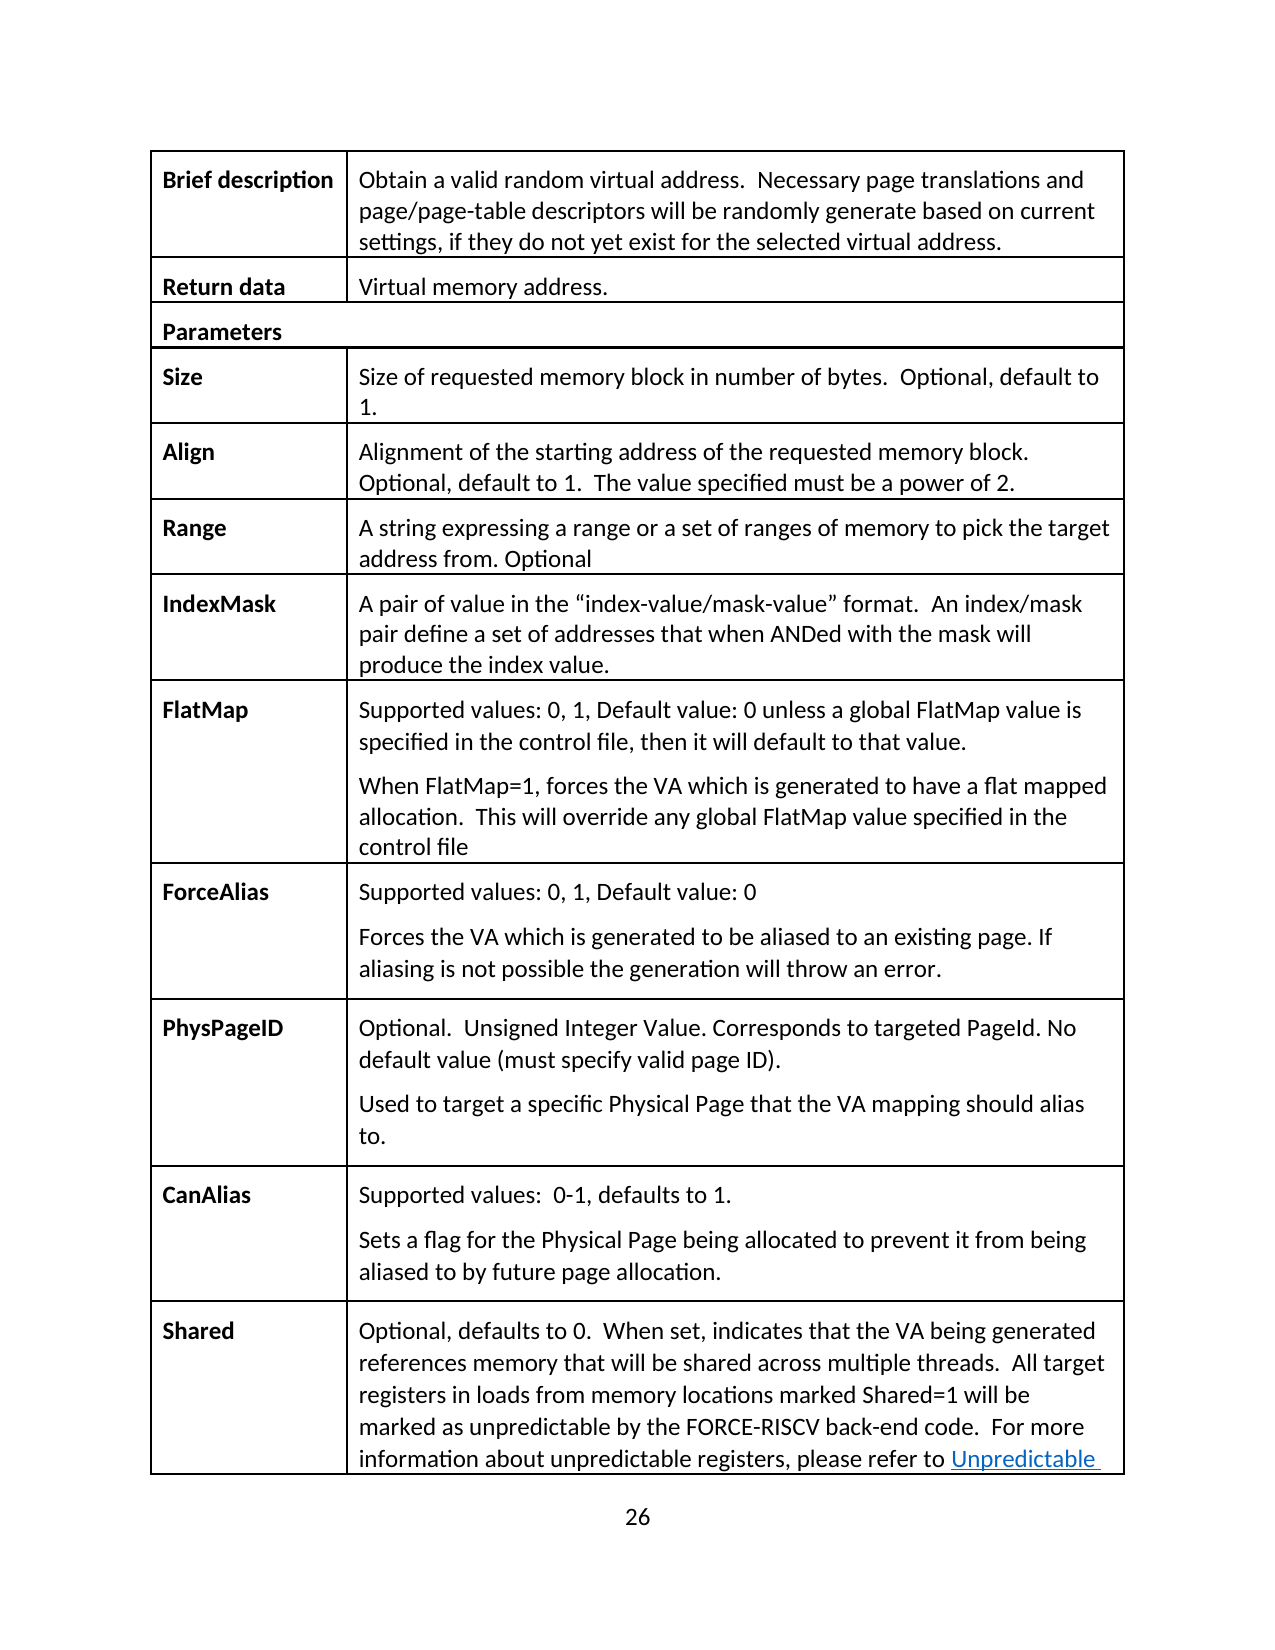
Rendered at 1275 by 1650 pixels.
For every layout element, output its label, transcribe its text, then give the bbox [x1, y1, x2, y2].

table_cell Size of requested memory block in number of bytes. Optional, default to 1. [348, 349, 1123, 422]
table_cell Range [152, 500, 346, 573]
table_cell Supported values: 0, 1, Default value: 0 unless a global FlatMap value is specified in the control file, then it will default to that value. When FlatMap=1, forces the VA which is generated to have a flat mapped allocation. This will override any global FlatMap value specified in the control file [348, 681, 1123, 862]
table_cell Supported values: 0-1, defaults to 1. Sets a flag for the Physical Page being allocated to prevent it from being aliased to by future page allocation. [348, 1167, 1123, 1300]
table_cell Brief description [152, 152, 346, 256]
table_cell FlatMap [152, 681, 346, 862]
table_cell Obtain a valid random virtual address. Necessary page translations and page/page-table descriptors will be randomly generate based on current settings, if they do not yet exist for the selected virtual address. [348, 152, 1123, 256]
table_cell Alignment of the starting address of the requested memory block. Optional, default to 1. The value specified must be a power of 2. [348, 424, 1123, 498]
table_cell Virtual memory address. [348, 258, 1123, 301]
table_cell Parameters [152, 303, 1123, 346]
table_cell CanAlias [152, 1167, 346, 1300]
table_cell Size [152, 349, 346, 422]
table_cell A string expressing a range or a set of ranges of memory to pick the target address from. Optional [348, 500, 1123, 573]
table_cell Align [152, 424, 346, 498]
table_cell ForceAlias [152, 864, 346, 997]
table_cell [348, 1302, 1123, 1473]
table_cell PhysPageID [152, 1000, 346, 1165]
table_cell Return data [152, 258, 346, 301]
table_cell IndexMask [152, 575, 346, 679]
table_cell Shared [152, 1302, 346, 1473]
table_cell Optional. Unsigned Integer Value. Corresponds to targeted PageId. No default value (must specify valid page ID). Used to target a specific Physical Page that the VA mapping should alias to. [348, 1000, 1123, 1165]
table_cell Supported values: 0, 1, Default value: 0 Forces the VA which is generated to be aliased to an existing page. If aliasing is not possible the generation will throw an error. [348, 864, 1123, 997]
table_cell A pair of value in the “index-value/mask-value” format. An index/mask pair define a set of addresses that when ANDed with the mask will produce the index value. [348, 575, 1123, 679]
